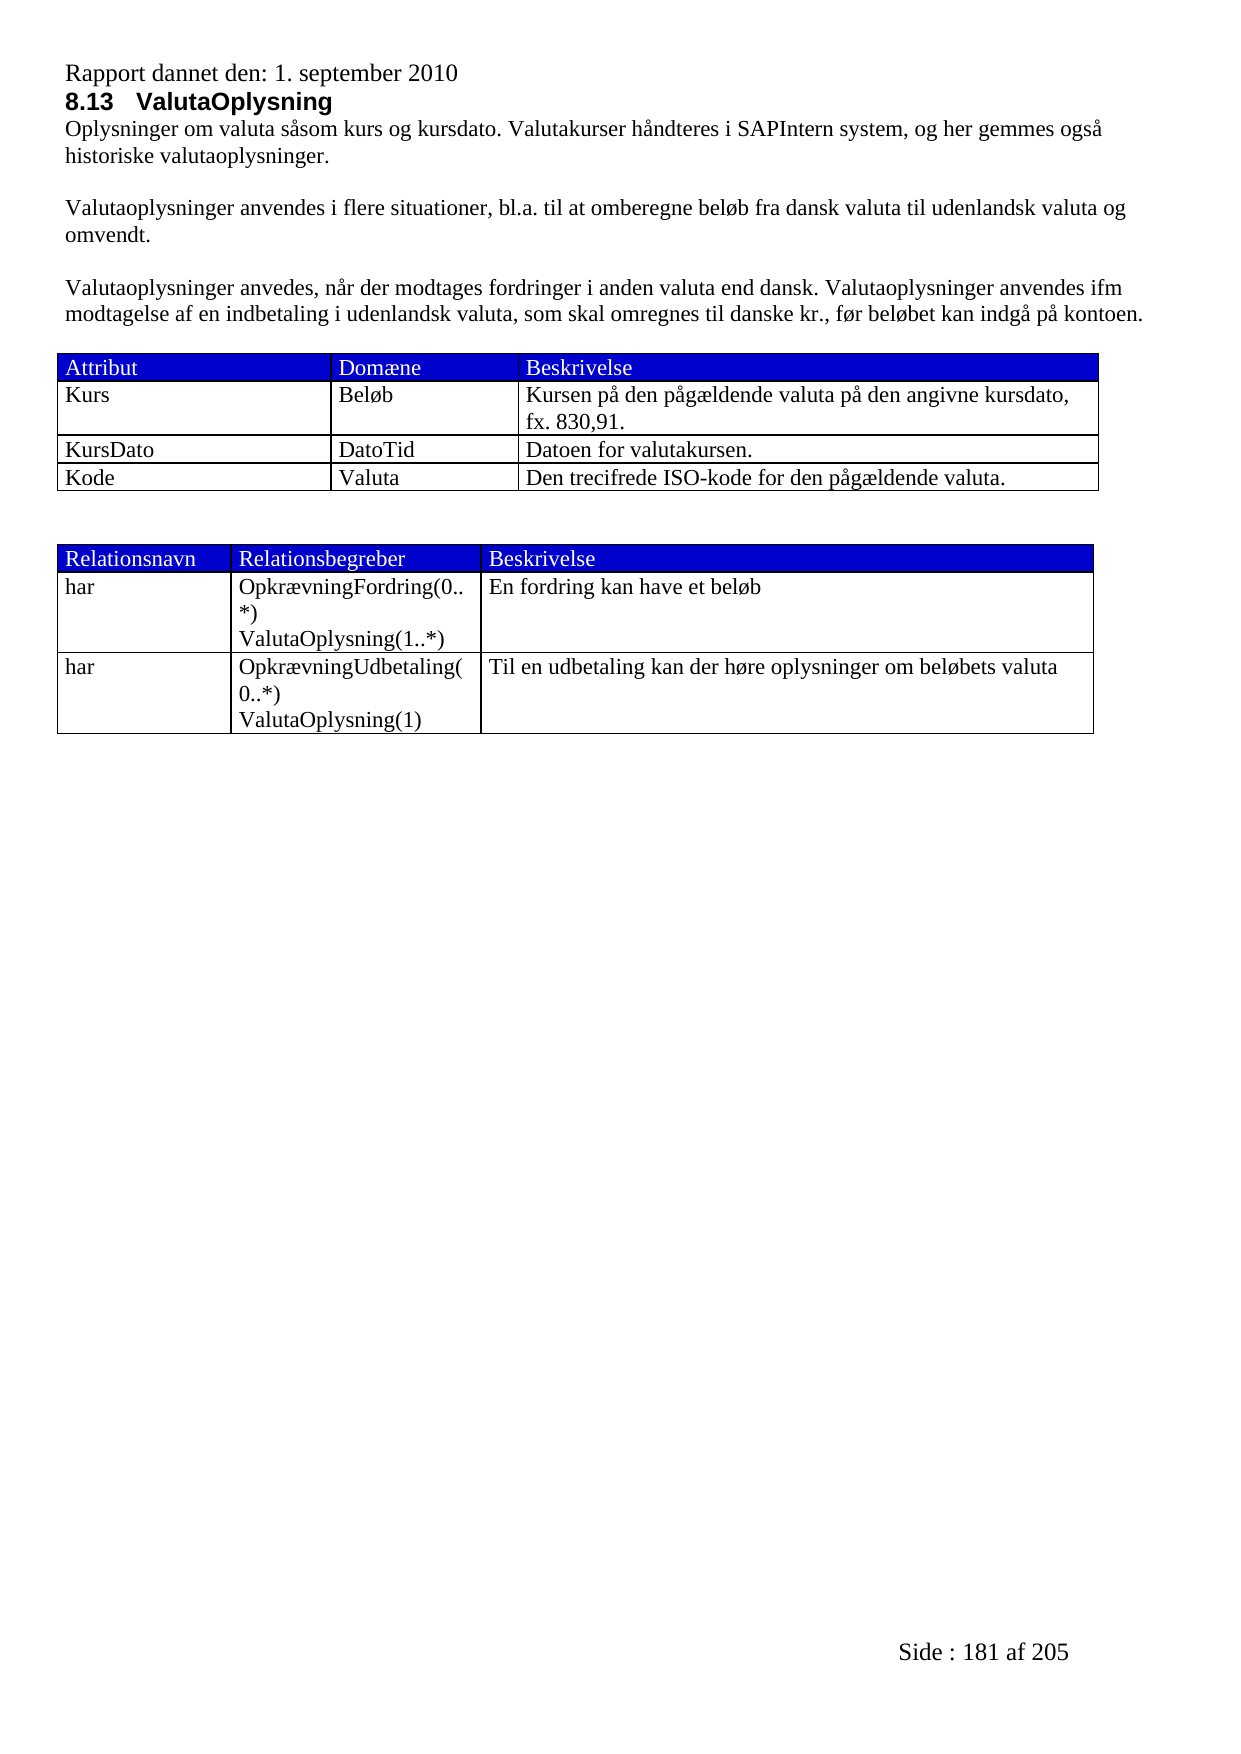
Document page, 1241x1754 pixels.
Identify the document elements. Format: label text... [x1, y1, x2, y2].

text Valutaoplysninger anvedes, når der modtages fordringer i anden valuta end dansk. Valutaoplysninger anvendes ifm modtagelse af en indbetaling i udenlandsk valuta, som skal omregnes til danske kr., før beløbet kan indgå på kontoen. [65, 273, 1181, 326]
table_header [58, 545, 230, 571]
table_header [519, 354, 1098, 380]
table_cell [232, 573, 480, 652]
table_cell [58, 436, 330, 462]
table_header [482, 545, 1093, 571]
text Valutaoplysninger anvendes i flere situationer, bl.a. til at omberegne beløb fra dansk valuta til udenlandsk valuta og omvendt. [65, 194, 1181, 247]
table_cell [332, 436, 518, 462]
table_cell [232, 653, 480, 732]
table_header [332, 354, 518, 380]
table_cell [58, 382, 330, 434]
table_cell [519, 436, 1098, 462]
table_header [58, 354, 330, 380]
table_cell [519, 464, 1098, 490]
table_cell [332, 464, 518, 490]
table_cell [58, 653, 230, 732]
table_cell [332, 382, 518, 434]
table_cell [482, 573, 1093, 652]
subtitle ValutaOplysning [65, 87, 1181, 115]
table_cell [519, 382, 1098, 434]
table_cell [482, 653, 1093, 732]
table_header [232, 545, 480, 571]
text Oplysninger om valuta såsom kurs og kursdato. Valutakurser håndteres i SAPIntern system, og her gemmes også historiske valutaoplysninger. [65, 115, 1181, 168]
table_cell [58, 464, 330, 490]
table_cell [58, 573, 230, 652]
